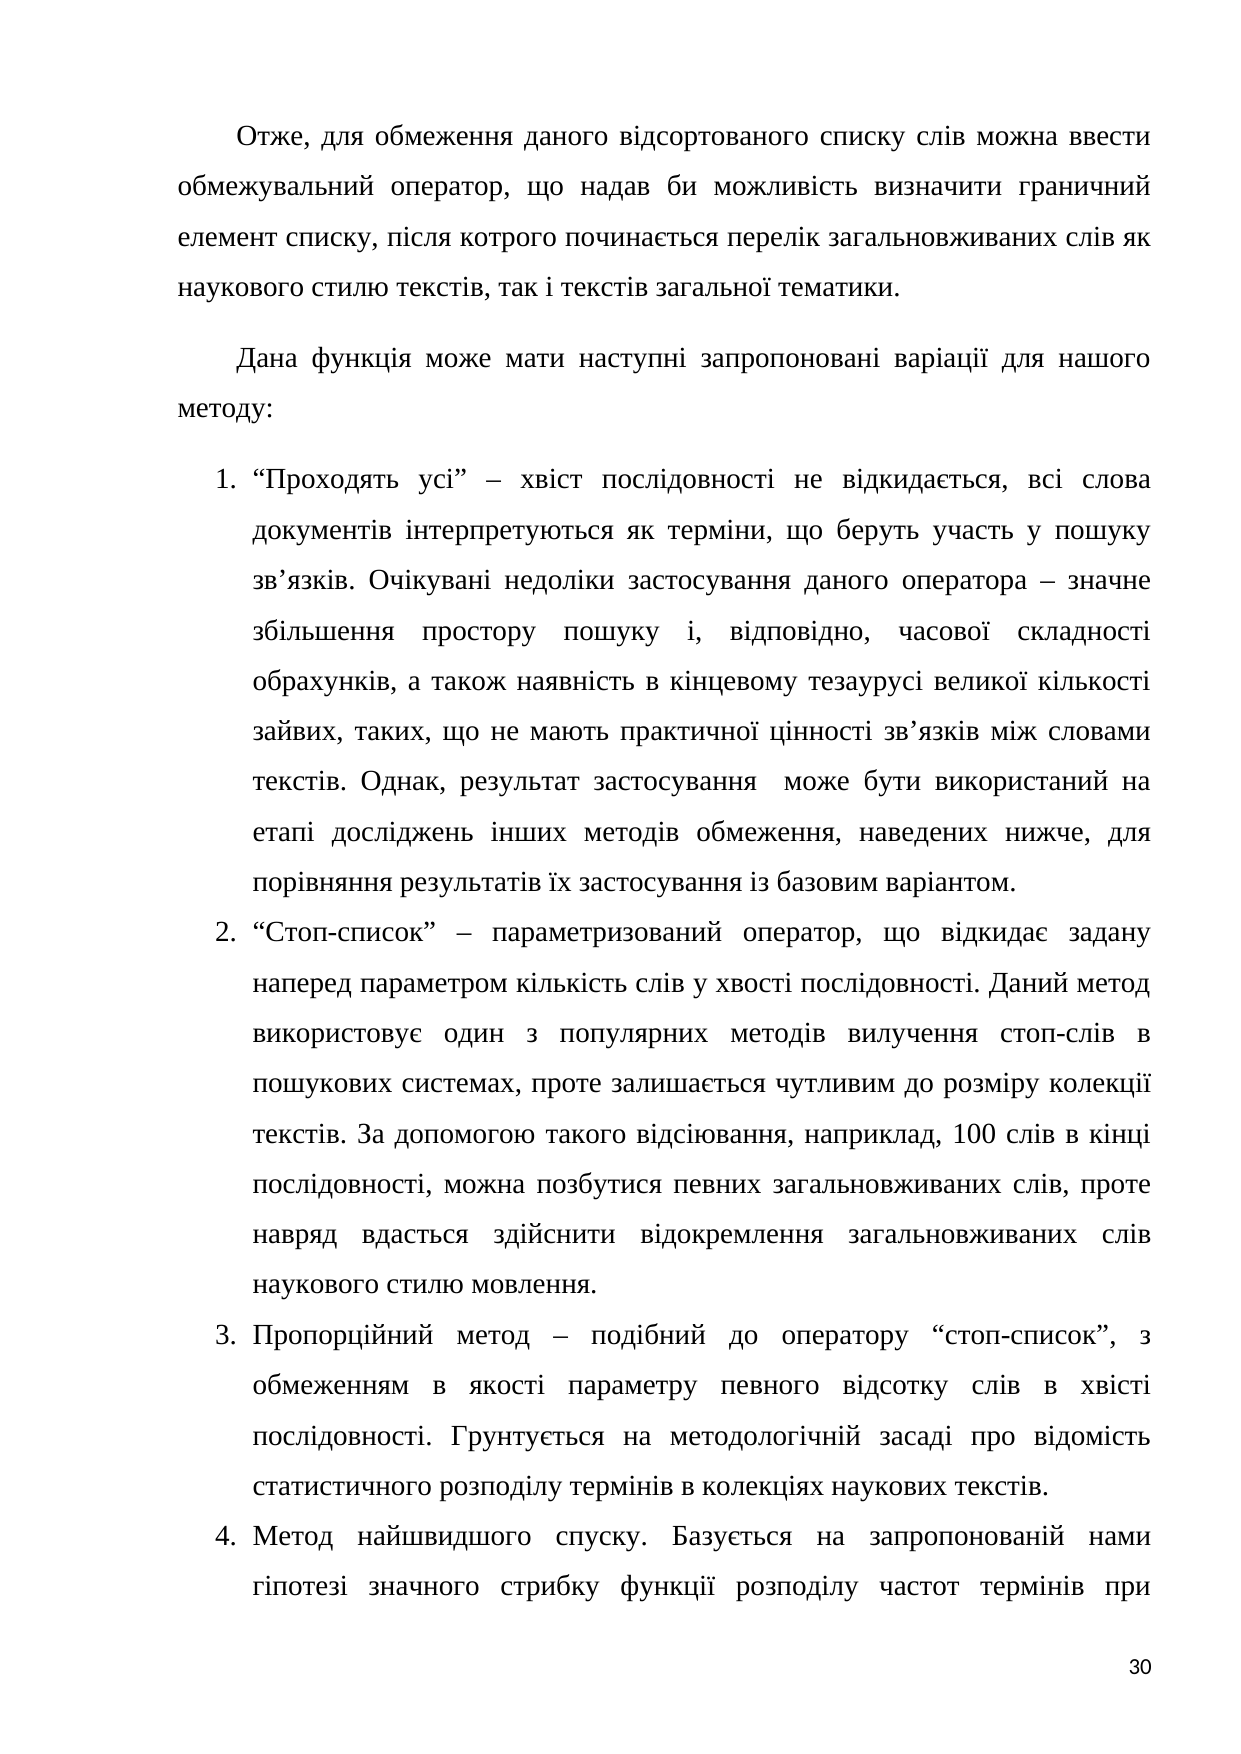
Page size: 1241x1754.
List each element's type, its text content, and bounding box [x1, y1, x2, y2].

text Отже, для обмеження даного відсортованого списку слів можна ввести обмежувальний оператор, що надав би можливість визначити граничний елемент списку, після котрого починається перелік загальновживаних слів як наукового стилю текстів, так і текстів загальної тематики. [177, 118, 1152, 303]
text Дана функція може мати наступні запропоновані варіації для нашого методу: [177, 340, 1152, 424]
list “Проходять усі” – хвіст послідовності не відкидається, всі слова документів інтерпретуються як терміни, що беруть участь у пошуку зв’язків. Очікувані недоліки застосування даного оператора – значне збільшення простору пошуку і, відповідно, часової складності обрахунків, а також наявність в кінцевому тезаурусі великої кількості зайвих, таких, що не мають практичної цінності зв’язків між словами текстів. Однак, результат застосування може бути використаний на етапі досліджень інших методів обмеження, наведених нижче, для порівняння результатів їх застосування із базовим варіантом. [215, 462, 1152, 898]
